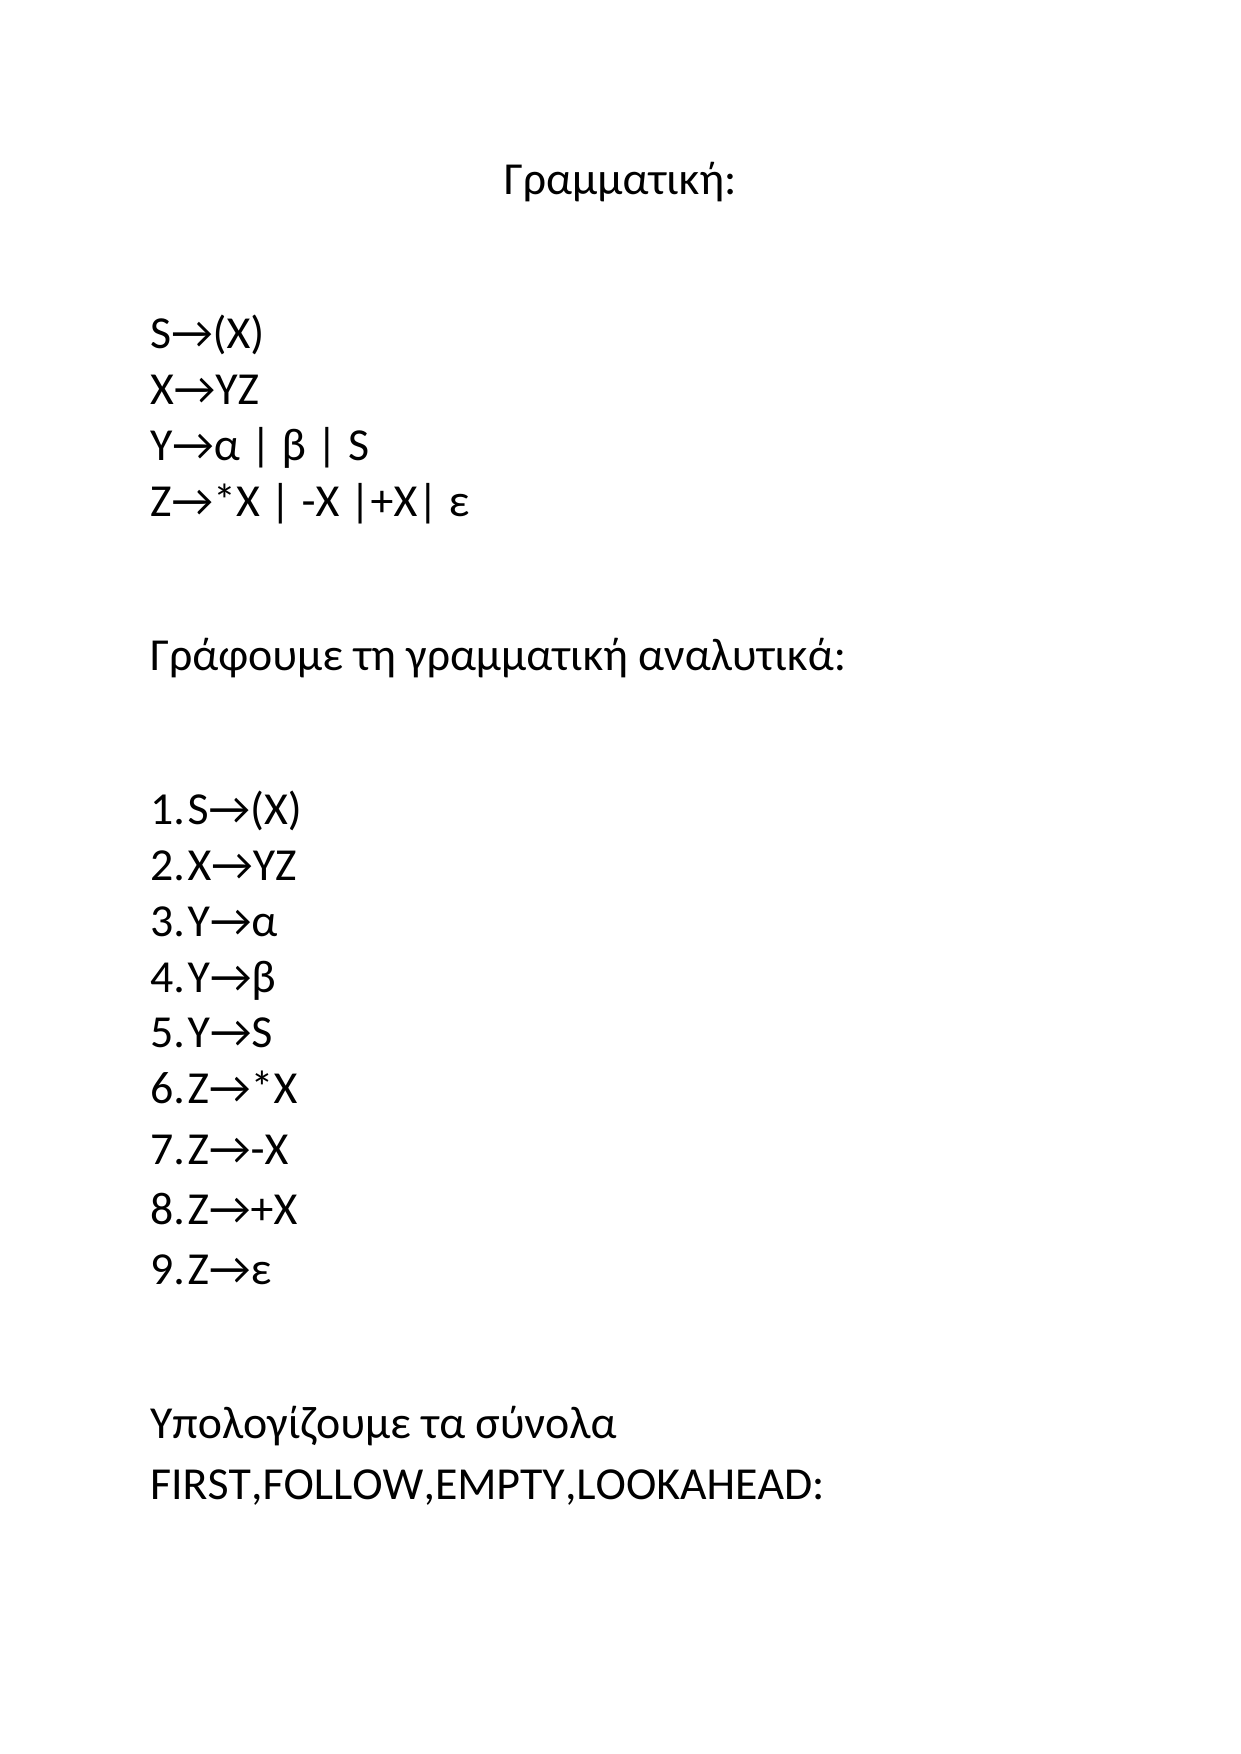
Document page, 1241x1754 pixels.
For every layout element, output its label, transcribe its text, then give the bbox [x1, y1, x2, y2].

list Υ→α [150, 892, 1090, 947]
text Γραμματική: [150, 150, 1090, 206]
text Ζ→*Χ | -Χ |+Χ| ε [150, 472, 1090, 528]
list Ζ→-X [150, 1120, 1090, 1176]
list Ζ→ε [150, 1240, 1090, 1296]
text Γράφουμε τη γραμματική αναλυτικά: [150, 626, 1090, 682]
list Ζ→*Χ [150, 1059, 1090, 1115]
text Χ→ΥΖ [150, 360, 1090, 416]
list Ζ→+Χ [150, 1180, 1090, 1236]
text Υπολογίζουμε τα σύνολα FIRST,FOLLOW,EMPTY,LOOKAHEAD: [150, 1394, 1090, 1511]
list Υ→S [150, 1003, 1090, 1059]
text Υ→α | β | S [150, 416, 1090, 472]
list Υ→β [150, 947, 1090, 1003]
list S→(Χ) [150, 780, 1090, 836]
text S→(Χ) [150, 304, 1090, 360]
list Χ→ΥΖ [150, 836, 1090, 892]
